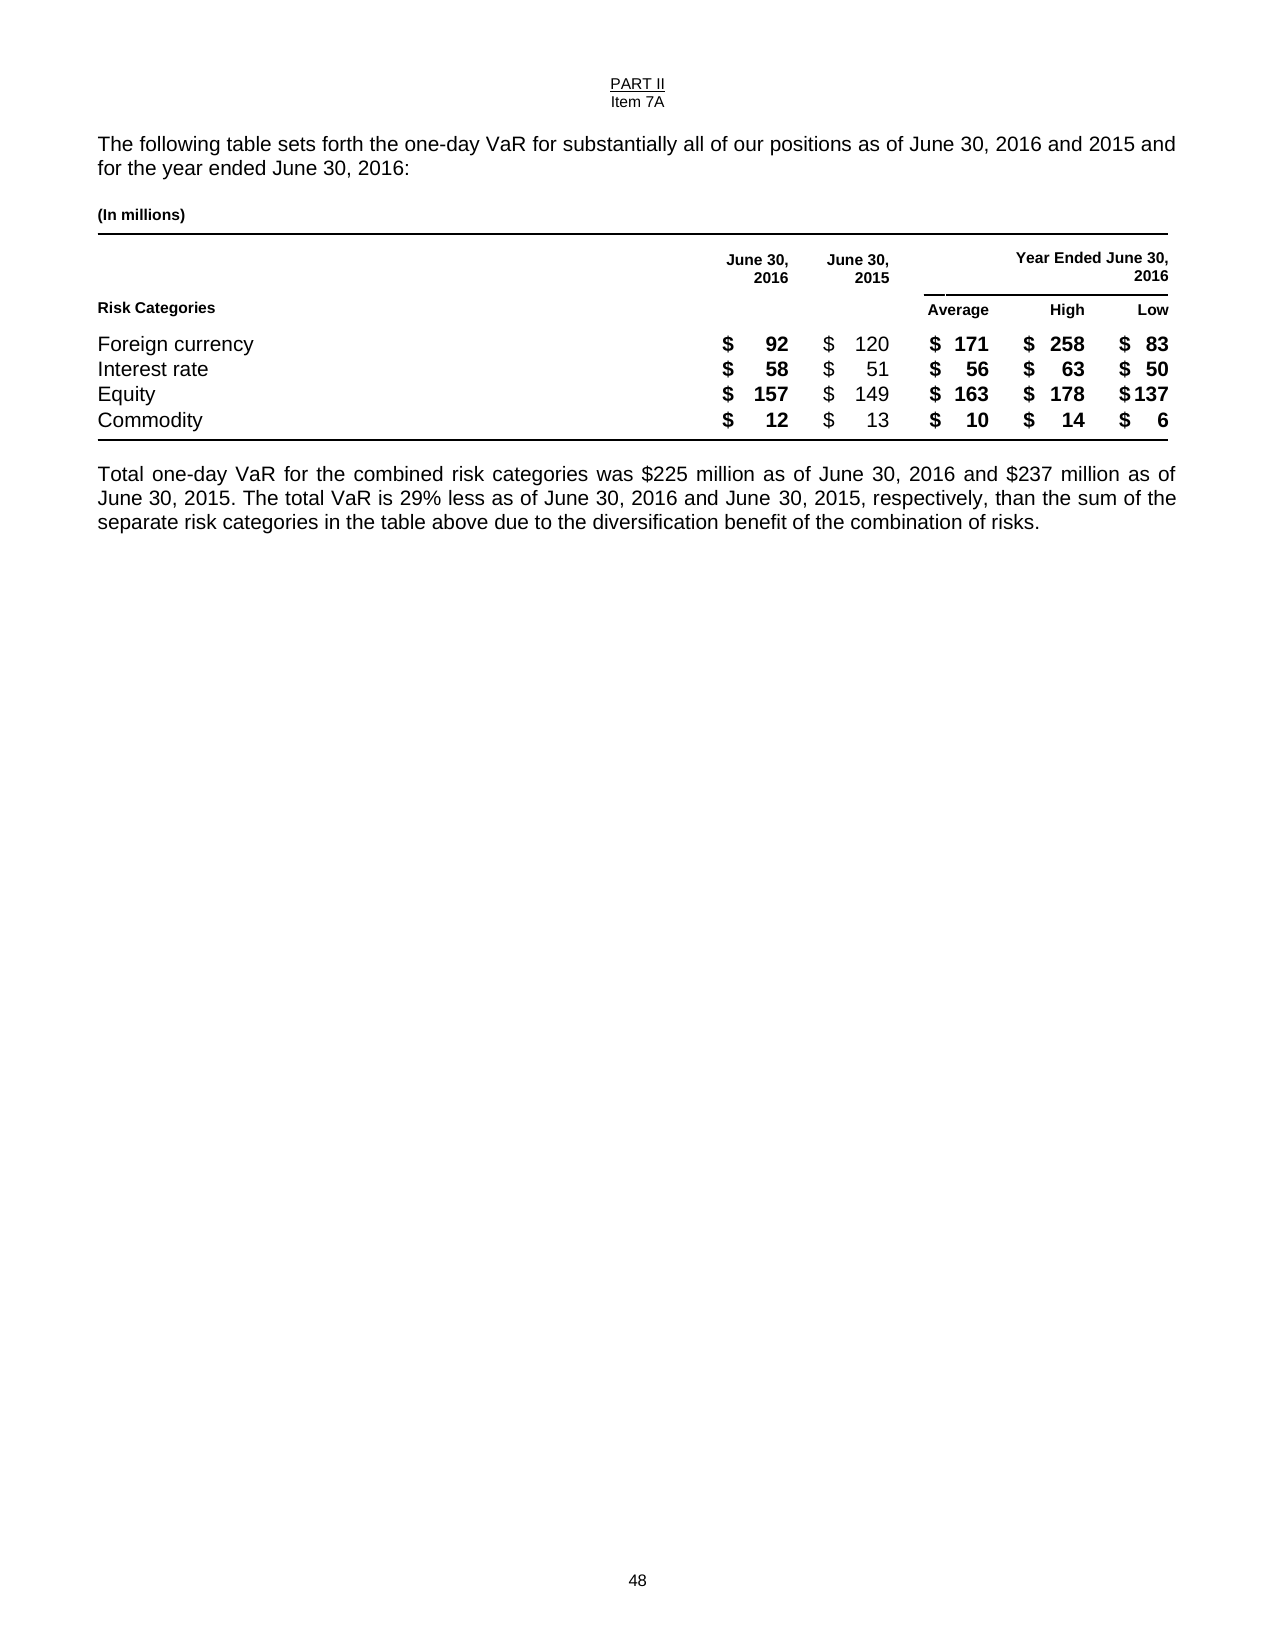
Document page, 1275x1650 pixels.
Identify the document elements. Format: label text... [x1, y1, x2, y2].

text The following table sets forth the one-day VaR for substantially all of our positions as of June 30, 2016 and 2015 and for the year ended June 30, 2016: [97, 132, 1177, 180]
text Total one-day VaR for the combined risk categories was $225 million as of June 30, 2016 and $237 million as of June 30, 2015. The total VaR is 29% less as of June 30, 2016 and June 30, 2015, respectively, than the sum of the separate risk categories in the table above due to the diversification benefit of the combination of risks. [97, 462, 1177, 533]
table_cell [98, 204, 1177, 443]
